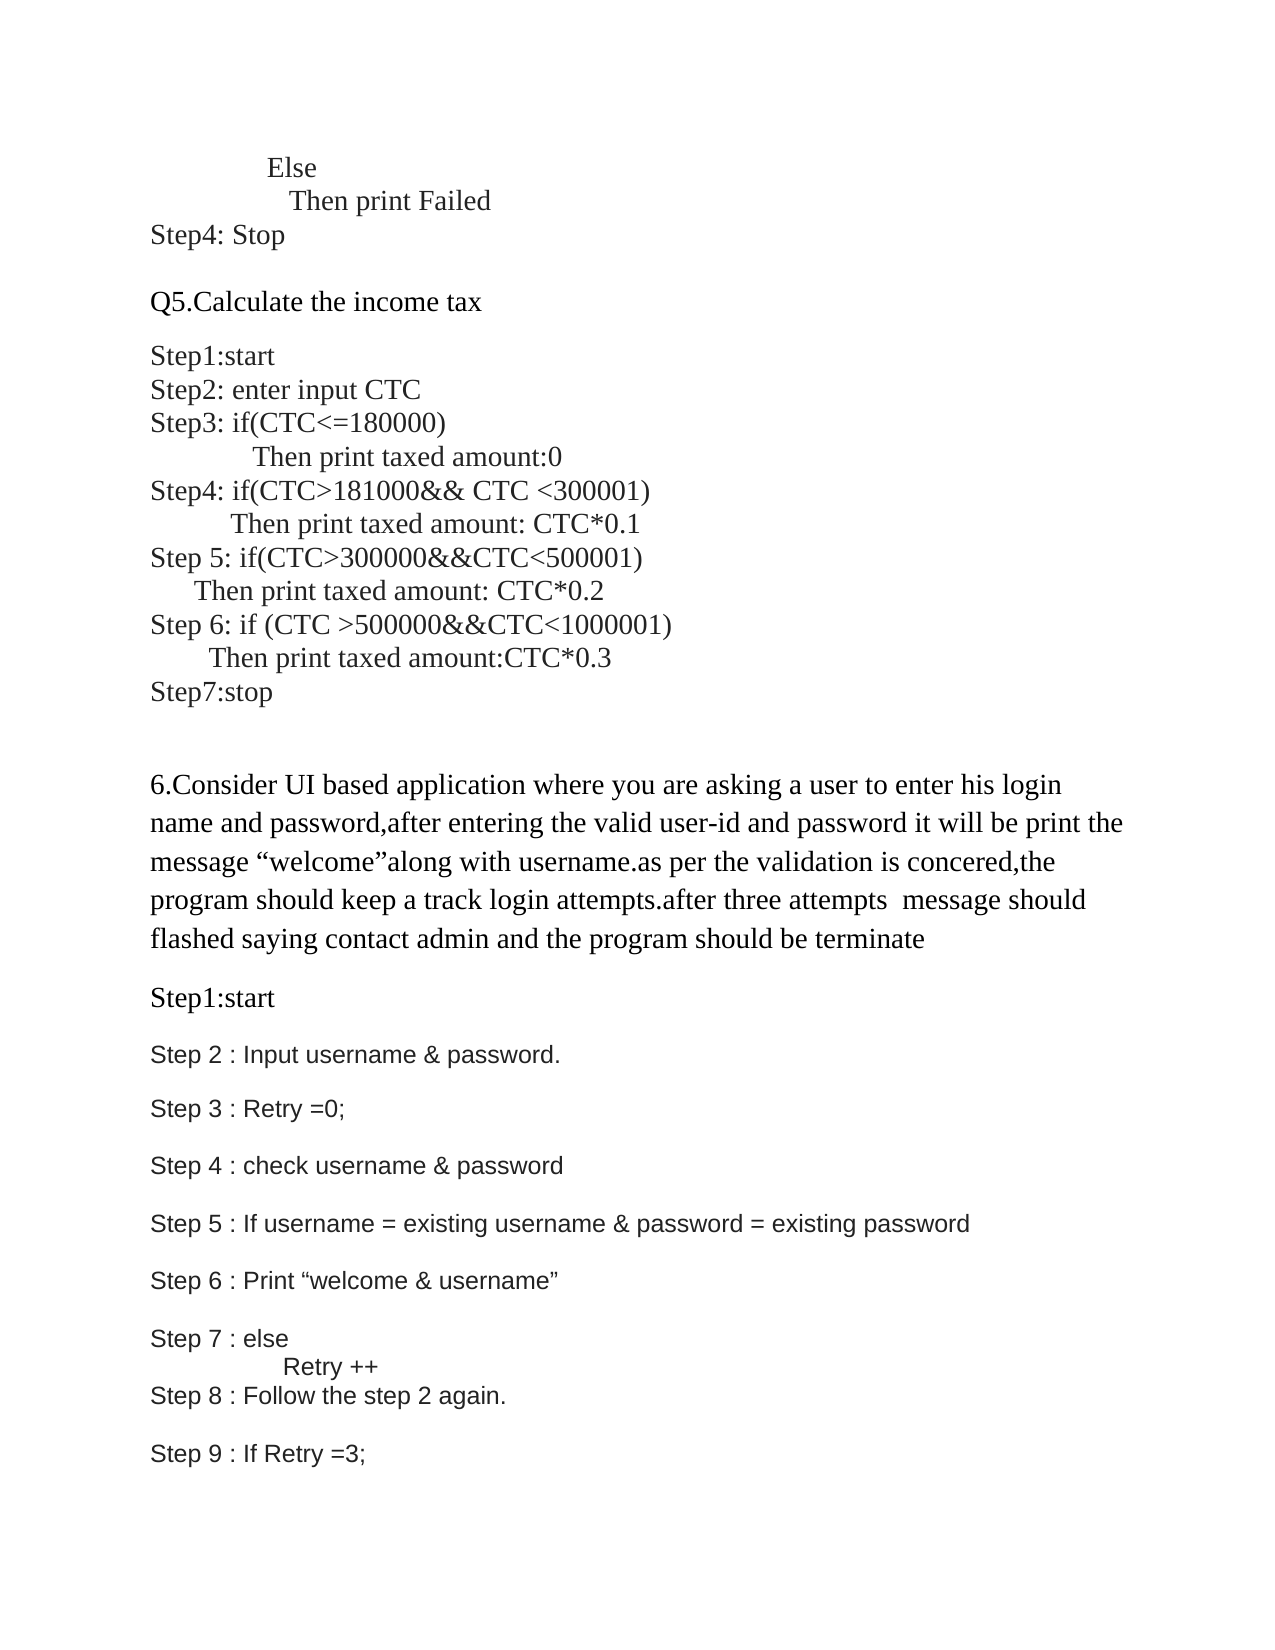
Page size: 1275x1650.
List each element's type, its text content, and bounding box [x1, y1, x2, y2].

text Step1:start [150, 338, 1125, 372]
text Step 7 : else [150, 1324, 1125, 1352]
text Q5.Calculate the income tax [150, 284, 1125, 318]
text Then print Failed [150, 183, 1125, 217]
text Step1:start [150, 980, 1125, 1014]
text Step 6 : Print “welcome & username” [150, 1266, 1125, 1295]
text Step 5 : If username = existing username & password = existing password [150, 1209, 1125, 1237]
text Step4: if(CTC>181000&& CTC <300001) [150, 473, 1125, 506]
text Retry ++ [150, 1352, 1125, 1381]
text Step 4 : check username & password [150, 1151, 1125, 1180]
text Step 9 : If Retry =3; [150, 1439, 1125, 1467]
text Step 6: if (CTC >500000&&CTC<1000001) [150, 607, 1125, 640]
text Else [150, 150, 1125, 183]
text Step 5: if(CTC>300000&&CTC<500001) [150, 540, 1125, 573]
text Step 3 : Retry =0; [150, 1094, 1125, 1122]
text Step4: Stop [150, 217, 1125, 251]
text Step3: if(CTC<=180000) [150, 406, 1125, 439]
text Then print taxed amount:0 [150, 439, 1125, 473]
text 6.Consider UI based application where you are asking a user to enter his login name and password,after entering the valid user-id and password it will be print the message “welcome”along with username.as per the validation is concered,the program should keep a track login attempts.after three attempts message should flashed saying contact admin and the program should be terminate [150, 767, 1125, 954]
text Then print taxed amount: CTC*0.2 [150, 573, 1125, 607]
text Then print taxed amount:CTC*0.3 [150, 640, 1125, 674]
text Step2: enter input CTC [150, 372, 1125, 406]
text Step 8 : Follow the step 2 again. [150, 1381, 1125, 1410]
text Step7:stop [150, 674, 1125, 707]
text Step 2 : Input username & password. [150, 1040, 1125, 1068]
text Then print taxed amount: CTC*0.1 [150, 506, 1125, 540]
